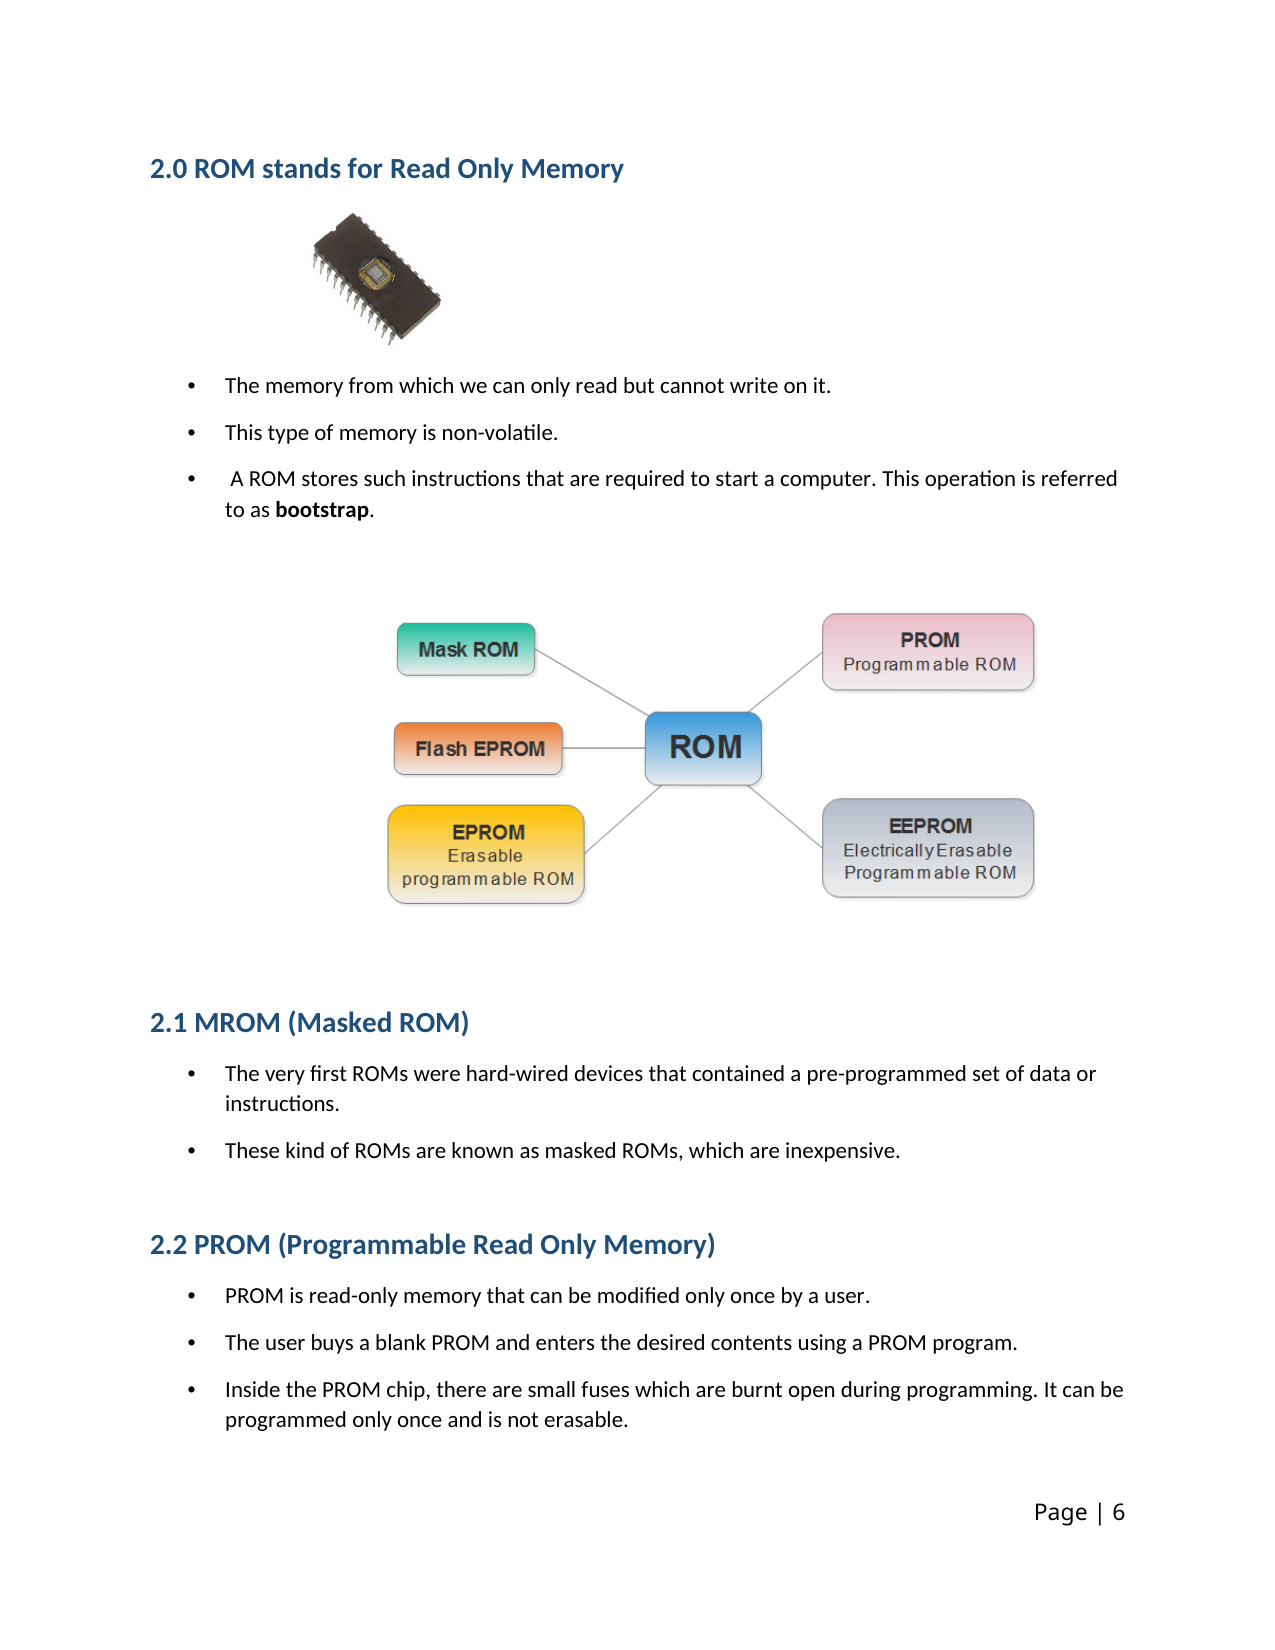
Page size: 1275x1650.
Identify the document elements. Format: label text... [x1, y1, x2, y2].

list These kind of ROMs are known as masked ROMs, which are inexpensive. [187, 1136, 1125, 1164]
subtitle 2.0 ROM stands for Read Only Memory [150, 150, 1125, 186]
list PROM is read-only memory that can be modified only once by a user. [187, 1281, 1125, 1309]
list The very first ROMs were hard-wired devices that contained a pre-programmed set of data or instructions. [187, 1059, 1125, 1117]
subtitle 2.2 PROM (Programmable Read Only Memory) [150, 1226, 1125, 1262]
list The memory from which we can only read but cannot write on it. [187, 371, 1125, 399]
picture [293, 205, 466, 352]
list Inside the PROM chip, there are small fuses which are burnt open during programming. It can be programmed only once and is not erasable. [187, 1375, 1125, 1433]
subtitle 2.1 MROM (Masked ROM) [150, 956, 1125, 1040]
list The user buys a blank PROM and enters the desired contents using a PROM program. [187, 1328, 1125, 1356]
list This type of memory is non-volatile. [187, 418, 1125, 446]
list A ROM stores such instructions that are required to start a computer. This operation is referred to as bootstrap. [187, 464, 1125, 523]
picture [225, 588, 1200, 941]
